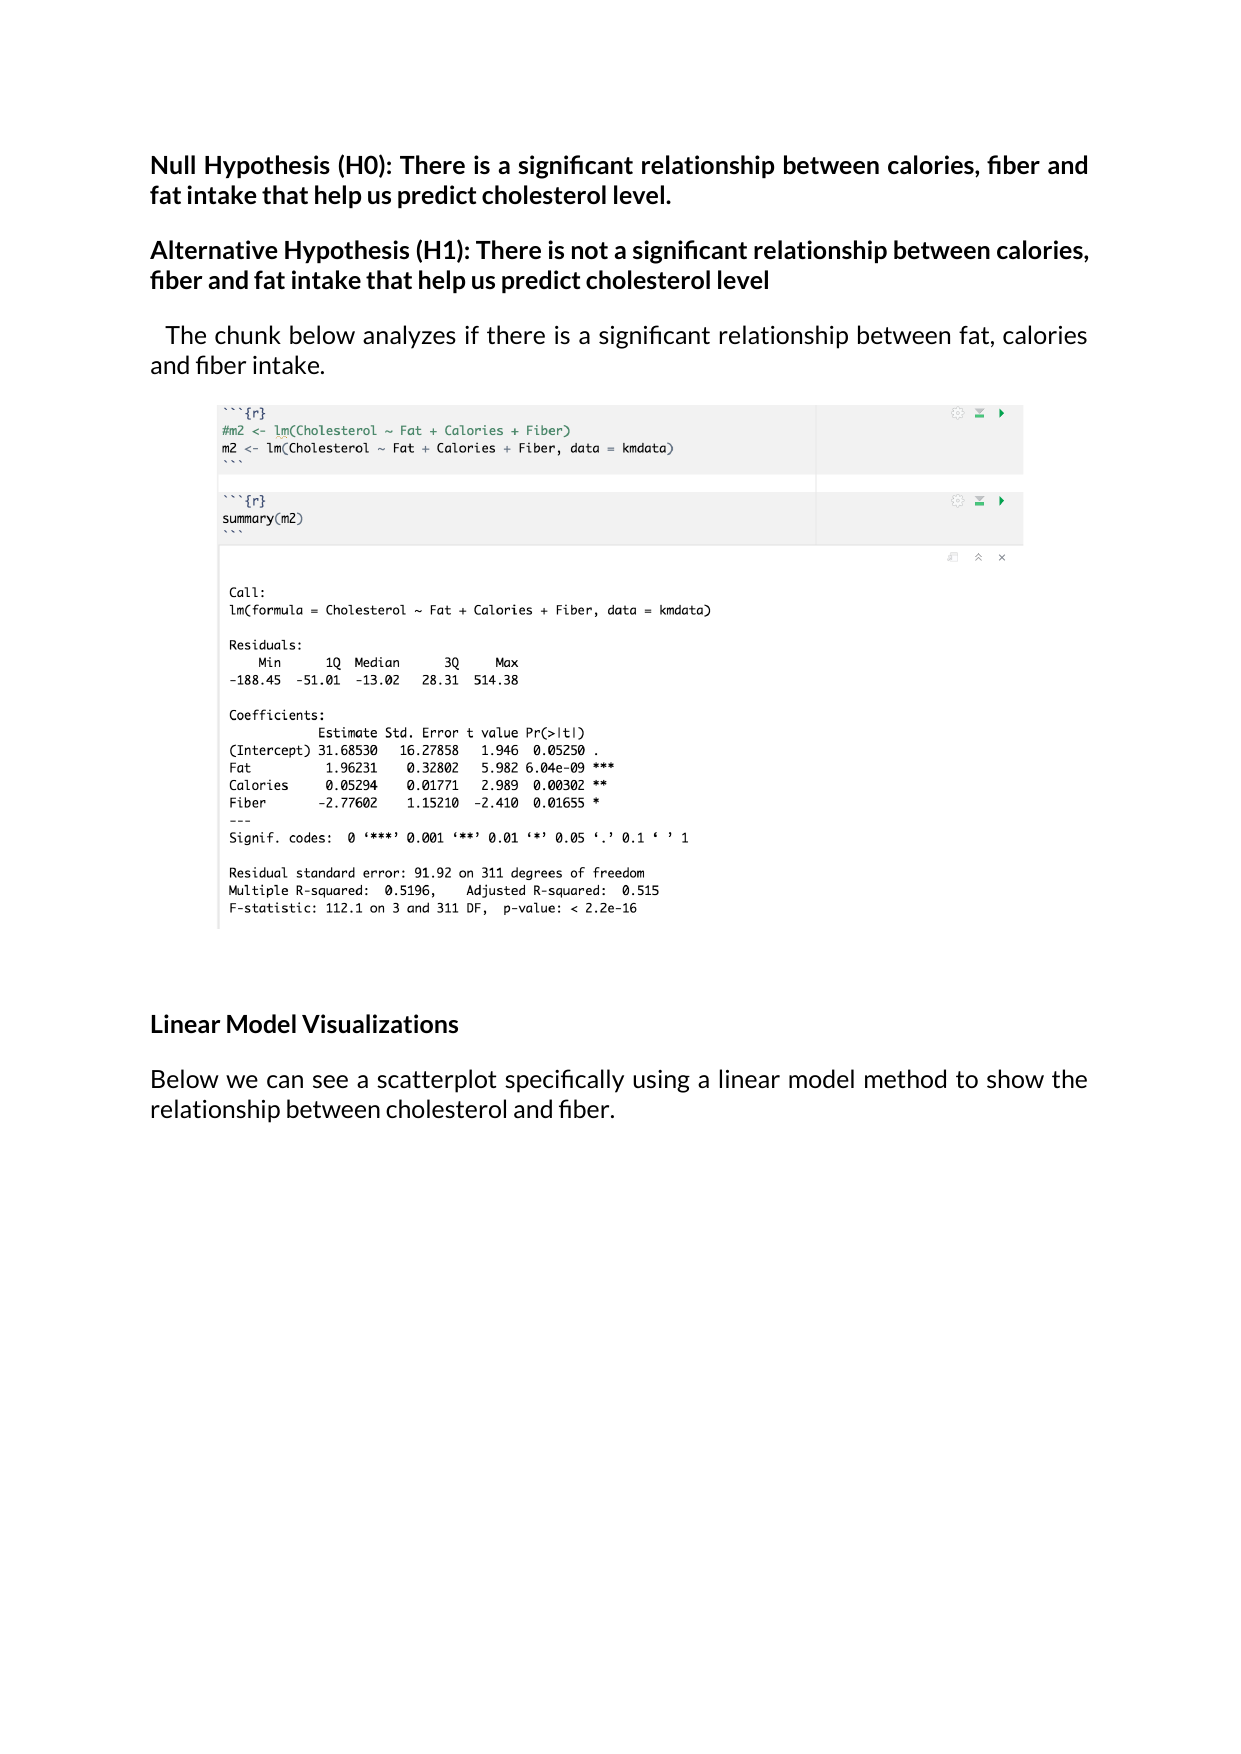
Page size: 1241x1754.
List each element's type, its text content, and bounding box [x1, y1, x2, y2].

text Below we can see a scatterplot specifically using a linear model method to show the relationship between cholesterol and fiber. [150, 1064, 1090, 1124]
text The chunk below analyzes if there is a significant relationship between fat, calories and fiber intake. [150, 320, 1090, 380]
picture [216, 405, 1024, 929]
text Null Hypothesis (H0): There is a significant relationship between calories, fiber and fat intake that help us predict cholesterol level. [150, 150, 1090, 210]
text Linear Model Visualizations [150, 1009, 1090, 1039]
text Alternative Hypothesis (H1): There is not a significant relationship between calories, fiber and fat intake that help us predict cholesterol level [150, 235, 1090, 295]
